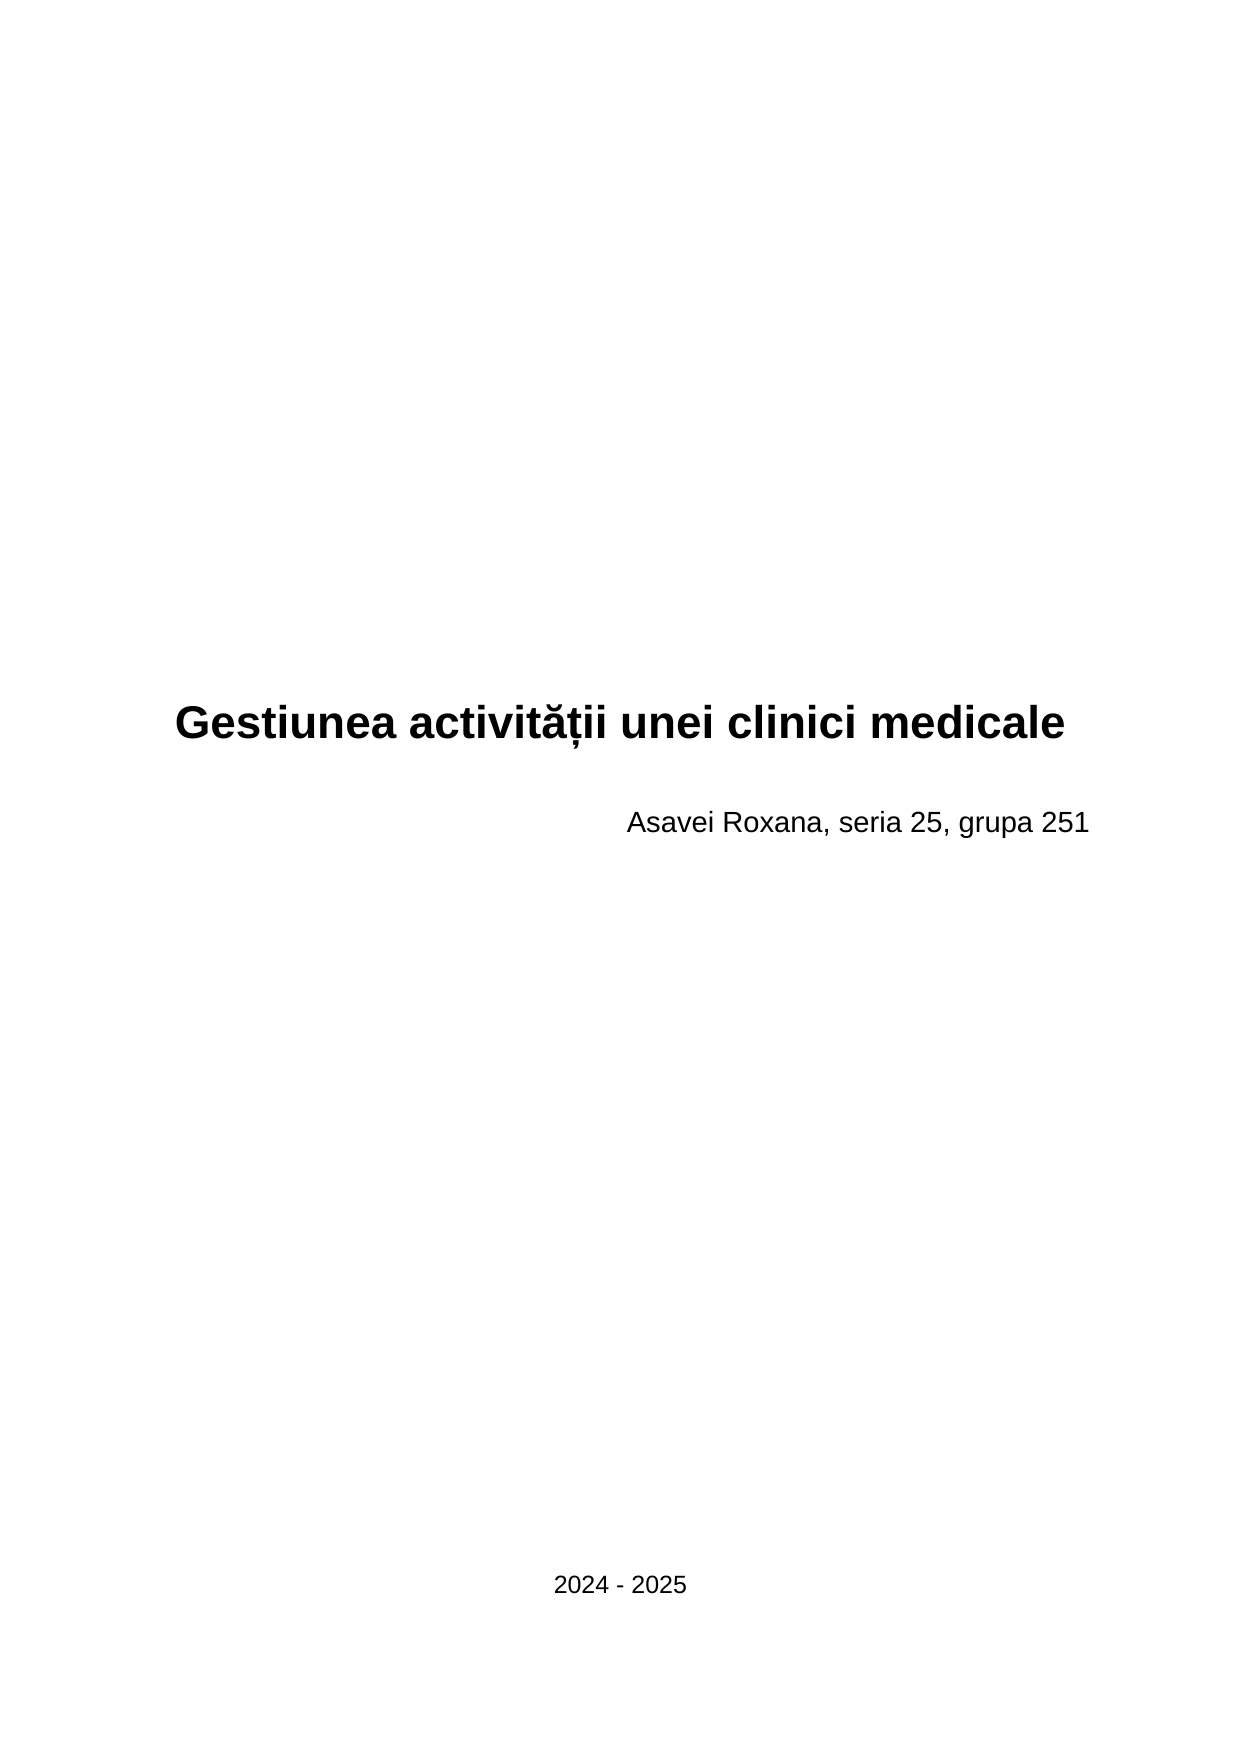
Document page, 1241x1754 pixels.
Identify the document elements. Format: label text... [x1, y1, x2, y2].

text Gestiunea activității unei clinici medicale [150, 695, 1090, 748]
text Asavei Roxana, seria 25, grupa 251 [150, 806, 1090, 839]
text 2024 - 2025 [150, 1571, 1090, 1599]
